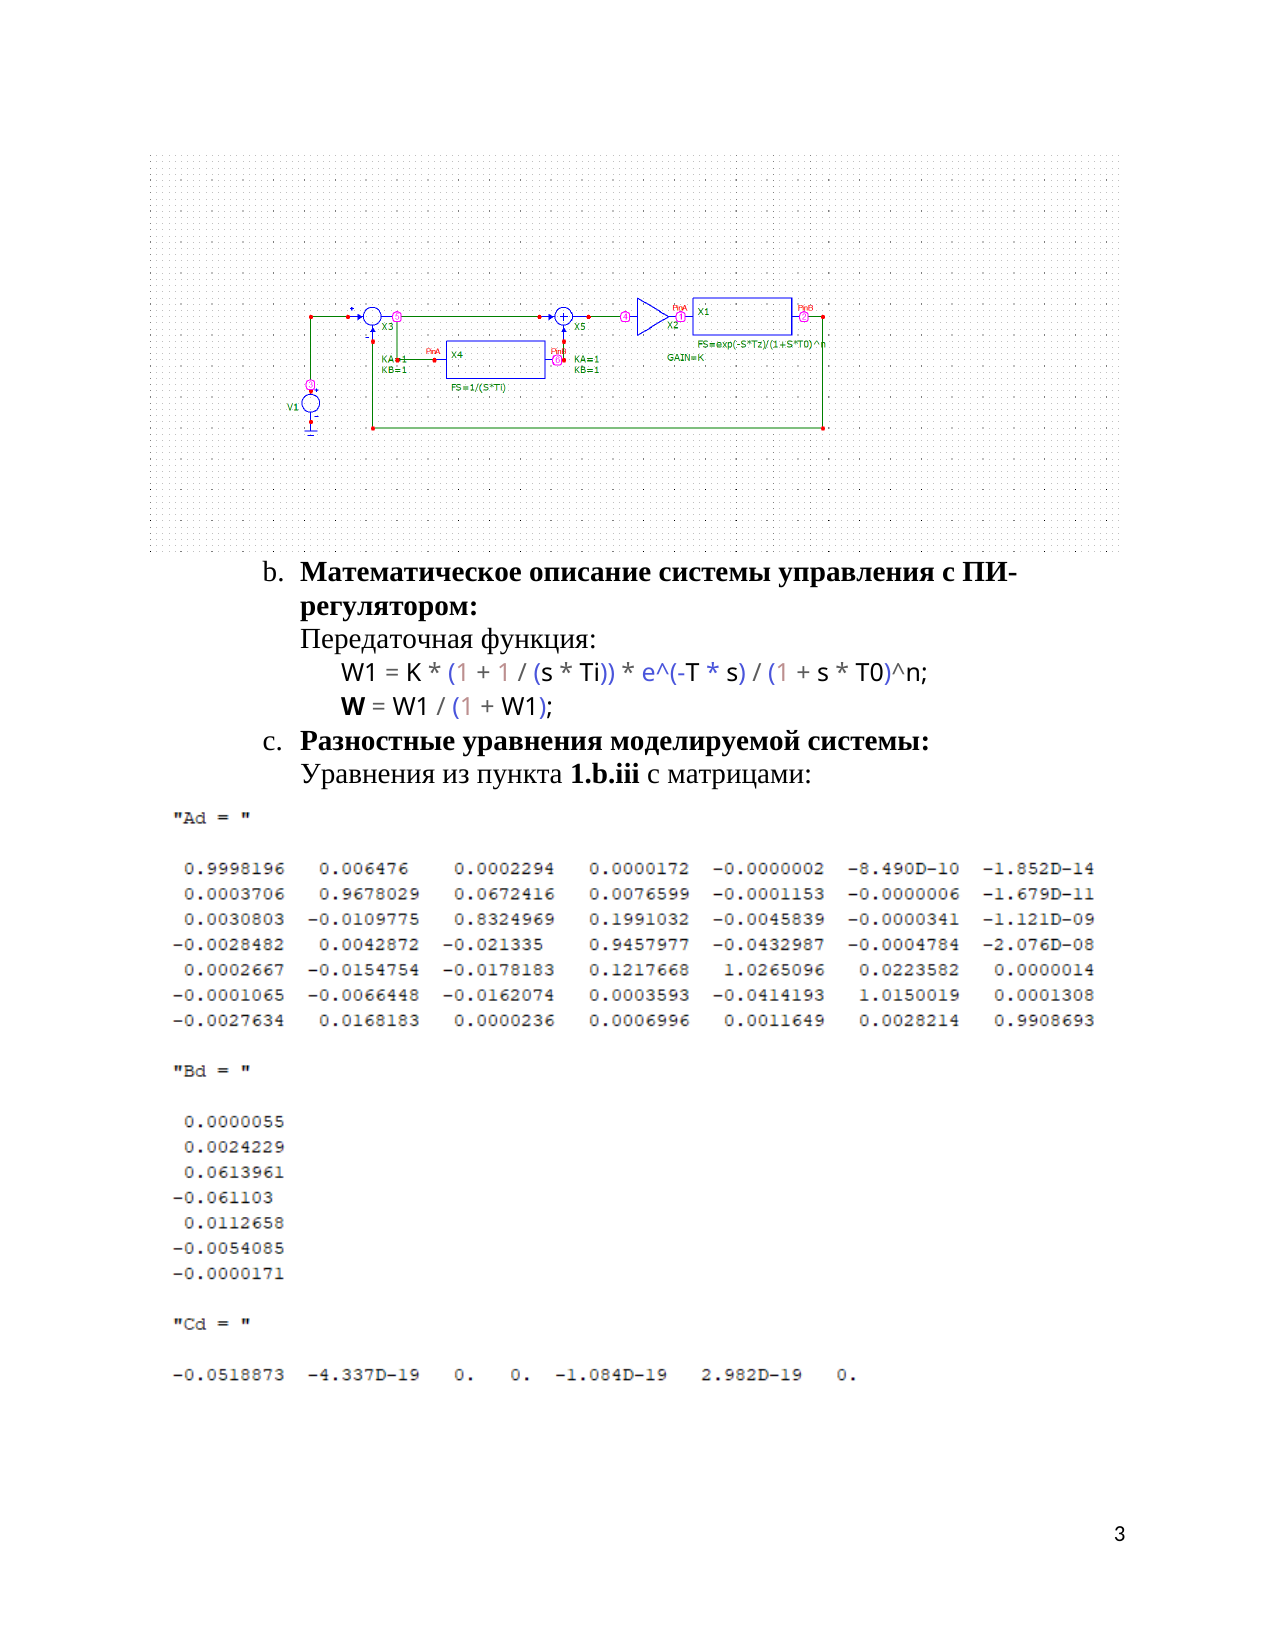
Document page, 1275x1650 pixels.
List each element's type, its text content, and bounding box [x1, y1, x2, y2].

text W = W1 / (1 + W1); [150, 689, 1125, 723]
list Математическое описание системы управления с ПИ-регулятором: [262, 554, 1125, 621]
list Передаточная функция: [300, 621, 1125, 655]
picture [150, 790, 1125, 1403]
text W1 = K * (1 + 1 / (s * Ti)) * e^(-T * s) / (1 + s * T0)^n; [150, 655, 1125, 689]
list Уравнения из пункта 1.b.iii с матрицами: [300, 757, 1125, 790]
picture [150, 150, 1122, 555]
list Разностные уравнения моделируемой системы: [262, 723, 1125, 757]
